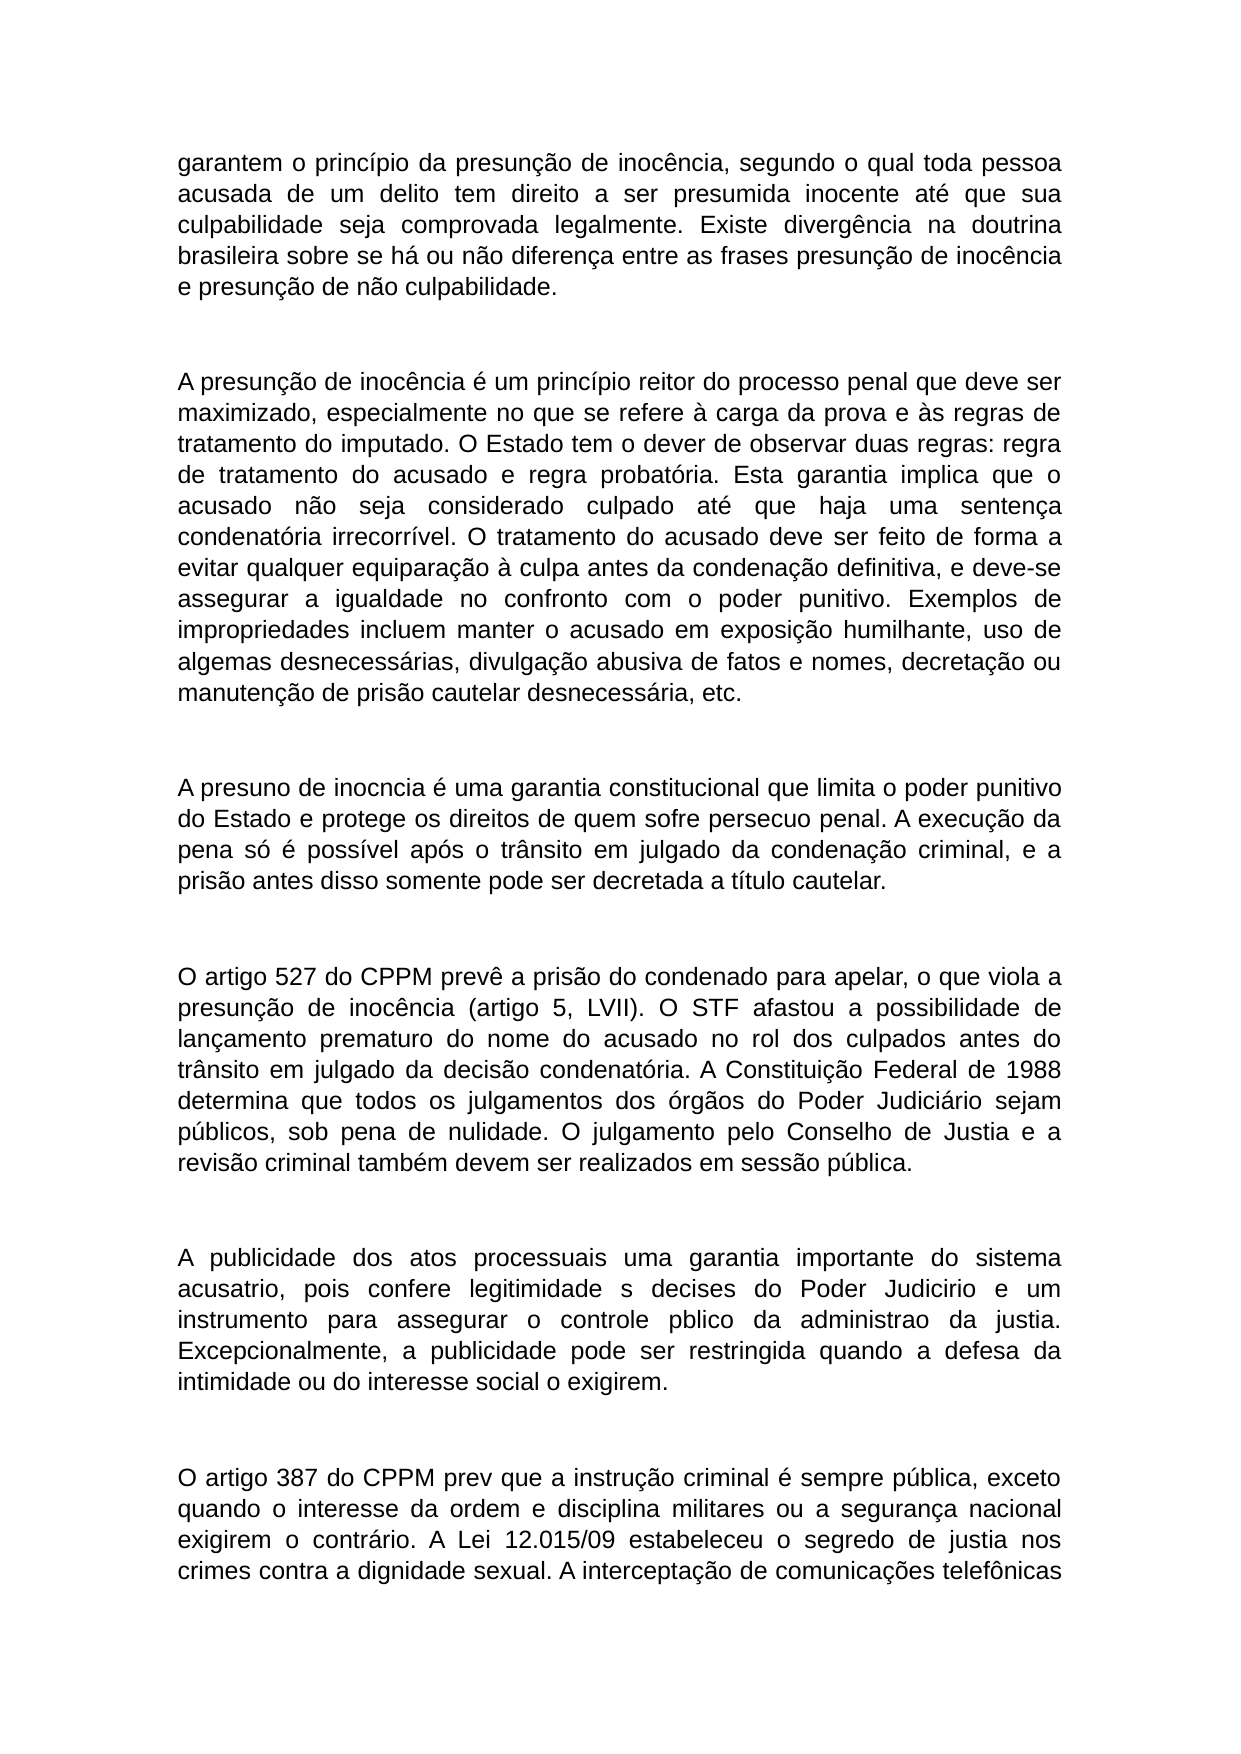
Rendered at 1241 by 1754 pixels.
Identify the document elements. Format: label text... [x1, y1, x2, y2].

text A presunção de inocência é um princípio reitor do processo penal que deve ser maximizado, especialmente no que se refere à carga da prova e às regras de tratamento do imputado. O Estado tem o dever de observar duas regras: regra de tratamento do acusado e regra probatória. Esta garantia implica que o acusado não seja considerado culpado até que haja uma sentença condenatória irrecorrível. O tratamento do acusado deve ser feito de forma a evitar qualquer equiparação à culpa antes da condenação definitiva, e deve-se assegurar a igualdade no confronto com o poder punitivo. Exemplos de impropriedades incluem manter o acusado em exposição humilhante, uso de algemas desnecessárias, divulgação abusiva de fatos e nomes, decretação ou manutenção de prisão cautelar desnecessária, etc. [177, 367, 1063, 706]
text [177, 1463, 1063, 1585]
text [177, 148, 1063, 301]
text A presuno de inocncia é uma garantia constitucional que limita o poder punitivo do Estado e protege os direitos de quem sofre persecuo penal. A execução da pena só é possível após o trânsito em julgado da condenação criminal, e a prisão antes disso somente pode ser decretada a título cautelar. [177, 773, 1063, 895]
text A publicidade dos atos processuais uma garantia importante do sistema acusatrio, pois confere legitimidade s decises do Poder Judicirio e um instrumento para assegurar o controle pblico da administrao da justia. Excepcionalmente, a publicidade pode ser restringida quando a defesa da intimidade ou do interesse social o exigirem. [177, 1243, 1063, 1396]
text O artigo 527 do CPPM prevê a prisão do condenado para apelar, o que viola a presunção de inocência (artigo 5, LVII). O STF afastou a possibilidade de lançamento prematuro do nome do acusado no rol dos culpados antes do trânsito em julgado da decisão condenatória. A Constituição Federal de 1988 determina que todos os julgamentos dos órgãos do Poder Judiciário sejam públicos, sob pena de nulidade. O julgamento pelo Conselho de Justia e a revisão criminal também devem ser realizados em sessão pública. [177, 962, 1063, 1177]
